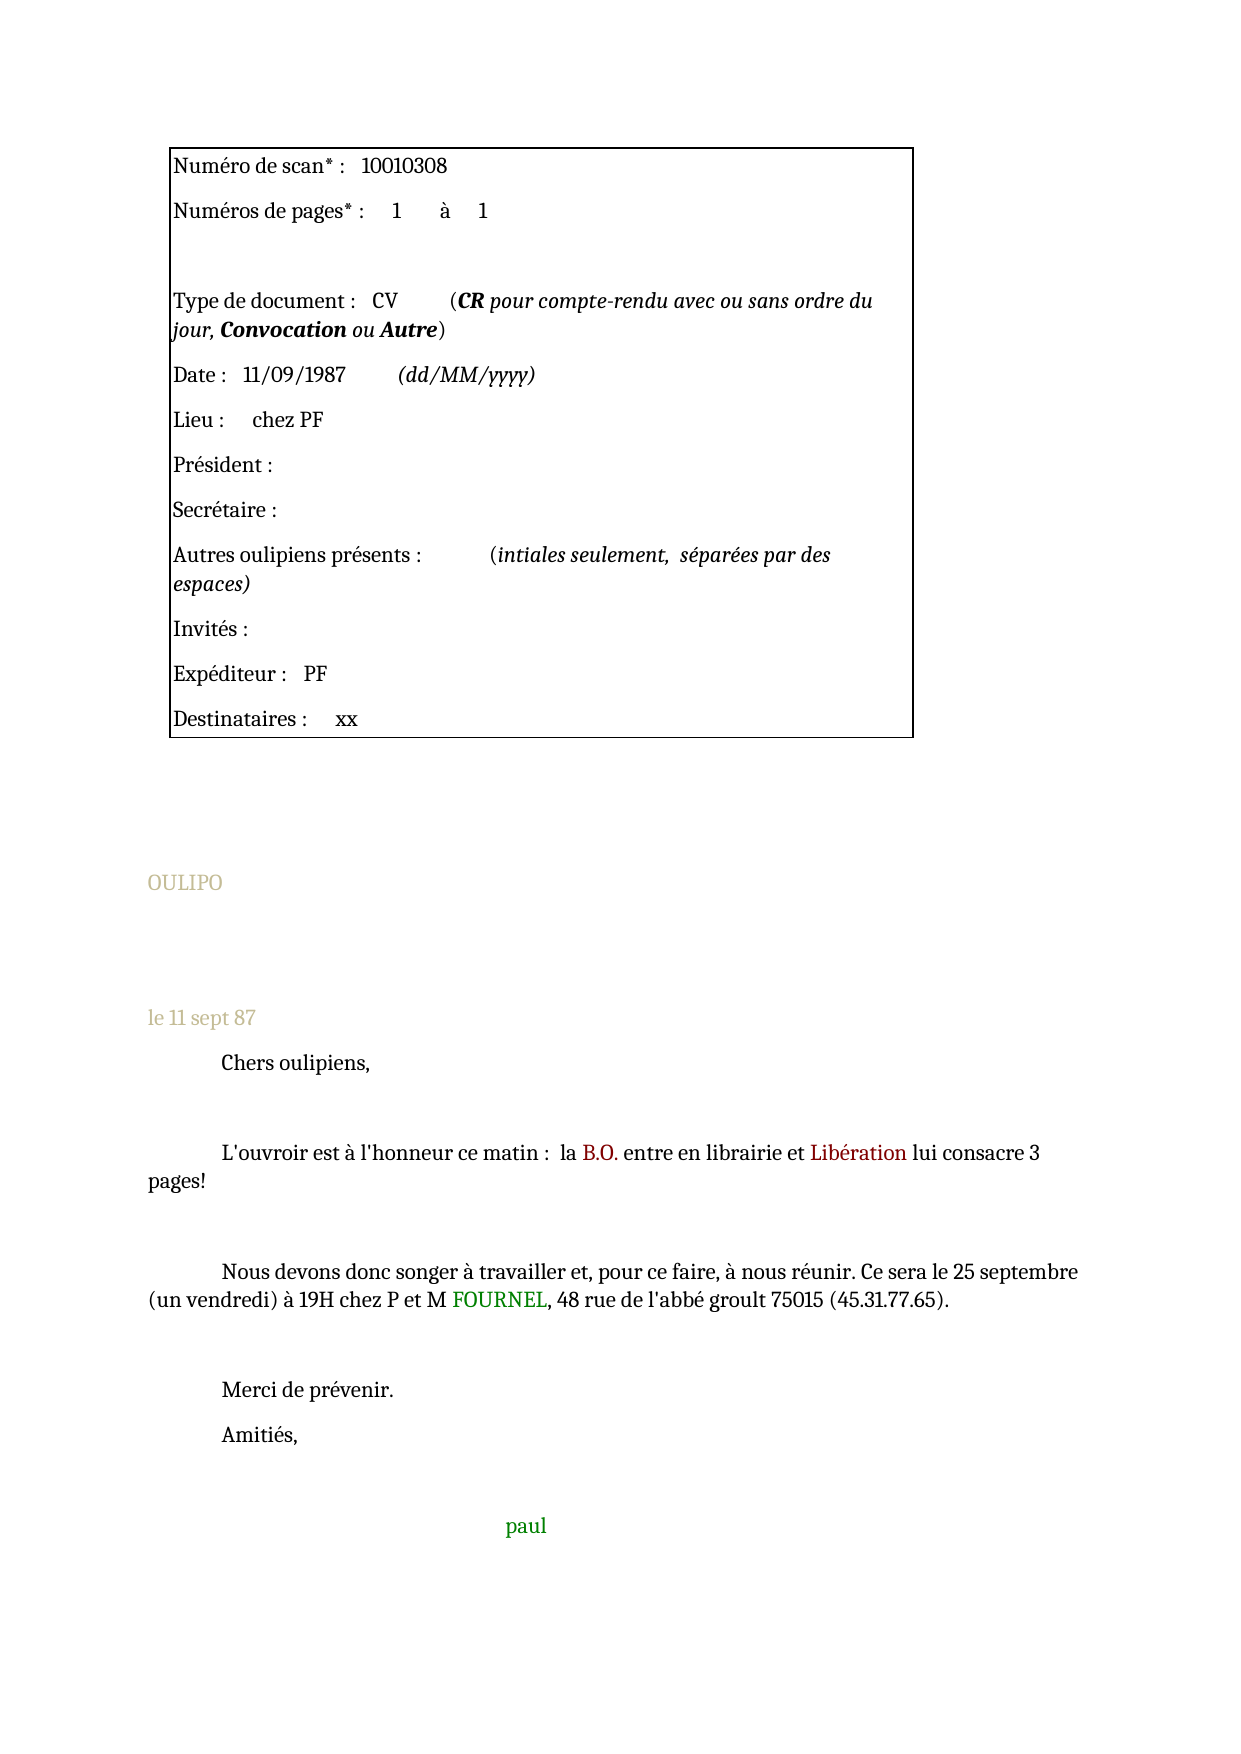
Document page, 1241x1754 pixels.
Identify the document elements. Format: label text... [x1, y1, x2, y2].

text Merci de prévenir. [148, 1377, 1093, 1403]
text Type de document : CV (CR pour compte-rendu avec ou sans ordre du jour, Convocation ou Autre) [171, 286, 912, 343]
text Autres oulipiens présents : (intiales seulement, séparées par des espaces) [171, 540, 912, 597]
text Président : [171, 450, 912, 478]
text le 11 sept 87 [148, 1004, 1093, 1031]
text L'ouvroir est à l'honneur ce matin : la B.O. entre en librairie et Libération lui consacre 3 pages! [148, 1140, 1093, 1195]
text OULIPO [148, 869, 1093, 896]
text Numéros de pages* : 1 à 1 [171, 196, 912, 224]
text Lieu : chez PF [171, 405, 912, 433]
text Invités : [171, 614, 912, 642]
text Destinataires : xx [171, 704, 912, 734]
text Chers oulipiens, [148, 1050, 1093, 1076]
text Amitiés, [148, 1422, 1093, 1449]
text Numéro de scan* : 10010308 [171, 151, 912, 179]
text Date : 11/09/1987 (dd/MM/yyyy) [171, 360, 912, 388]
text Secrétaire : [171, 495, 912, 523]
text Nous devons donc songer à travailler et, pour ce faire, à nous réunir. Ce sera le 25 septembre (un vendredi) à 19H chez P et M FOURNEL, 48 rue de l'abbé groult 75015 (45.31.77.65). [148, 1258, 1093, 1313]
text Expéditeur : PF [171, 659, 912, 687]
text paul [148, 1512, 1093, 1539]
